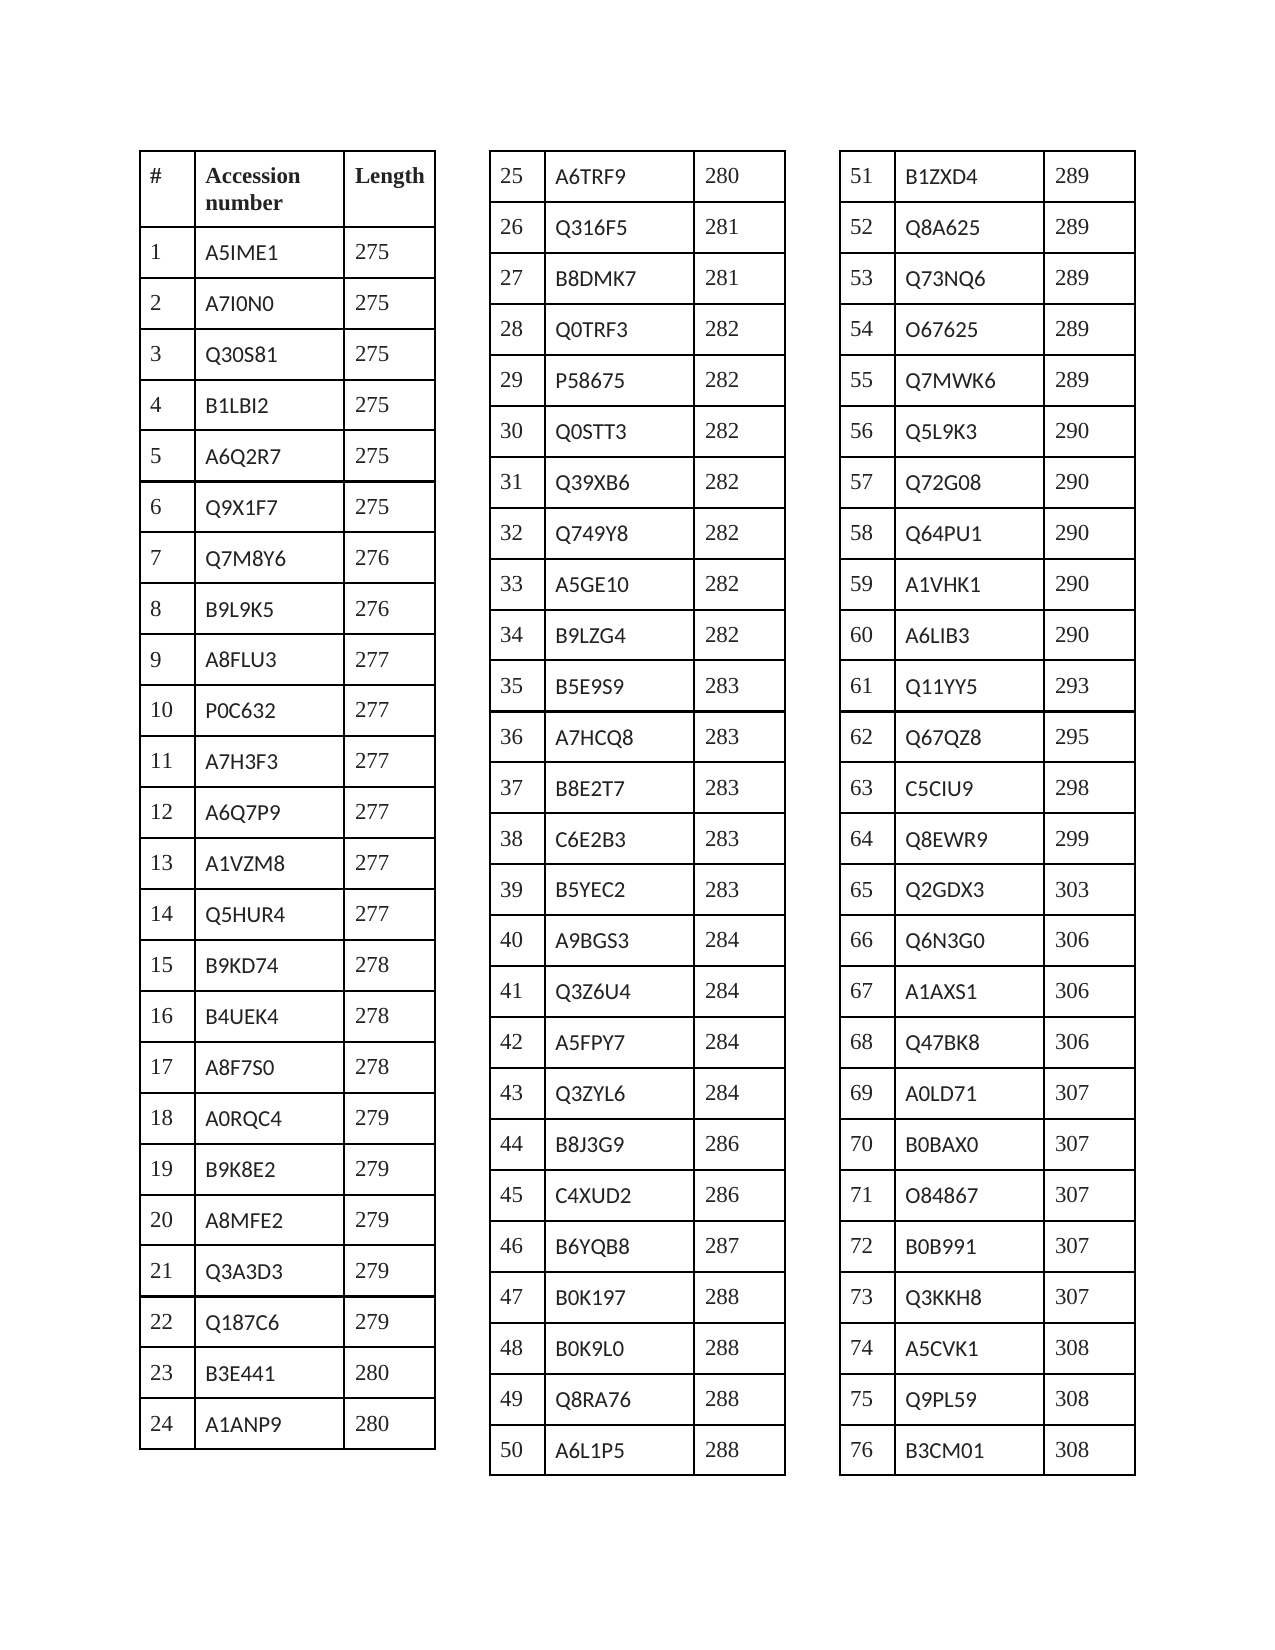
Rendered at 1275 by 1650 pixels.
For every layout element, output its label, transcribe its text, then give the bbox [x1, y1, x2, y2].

table_cell 279 [345, 1196, 434, 1244]
table_cell 55 [841, 356, 894, 405]
table_cell 279 [345, 1094, 434, 1142]
table_cell Q6N3G0 [896, 916, 1043, 965]
table_cell 290 [1045, 407, 1134, 456]
table_cell 281 [695, 254, 784, 303]
table_cell 275 [345, 431, 434, 480]
table_cell 8 [141, 584, 194, 633]
table_cell A0RQC4 [196, 1094, 343, 1142]
table_cell B5YEC2 [546, 865, 693, 914]
table_cell 283 [695, 661, 784, 710]
table_cell 2 [141, 279, 194, 327]
table_cell 30 [491, 407, 544, 456]
table_cell 15 [141, 941, 194, 990]
table_cell 277 [345, 788, 434, 837]
table_cell 29 [491, 356, 544, 405]
table_cell 7 [141, 533, 194, 582]
table_cell 293 [1045, 661, 1134, 710]
table_cell A6Q2R7 [196, 431, 343, 480]
table_cell B9KD74 [196, 941, 343, 990]
table_cell A5FPY7 [546, 1018, 693, 1067]
table_cell 276 [345, 584, 434, 633]
table_cell 281 [695, 203, 784, 252]
table_cell 278 [345, 1043, 434, 1092]
table_cell 17 [141, 1043, 194, 1092]
table_cell 299 [1045, 814, 1134, 863]
table_cell 284 [695, 1069, 784, 1118]
table_cell 43 [491, 1069, 544, 1118]
table_cell C6E2B3 [546, 814, 693, 863]
table_cell Q2GDX3 [896, 865, 1043, 914]
table_cell Q47BK8 [896, 1018, 1043, 1067]
table_cell 72 [841, 1222, 894, 1271]
table_cell 307 [1045, 1222, 1134, 1271]
table_cell Q3Z6U4 [546, 967, 693, 1016]
table_cell 282 [695, 509, 784, 557]
table_cell A6LIB3 [896, 611, 1043, 659]
table_cell 1 [141, 228, 194, 277]
table_cell 75 [841, 1375, 894, 1423]
table_cell 54 [841, 305, 894, 354]
table_cell 283 [695, 865, 784, 914]
table_cell 290 [1045, 560, 1134, 608]
table_cell 3 [141, 330, 194, 378]
table_cell 53 [841, 254, 894, 303]
table_cell 307 [1045, 1171, 1134, 1220]
table_cell B9LZG4 [546, 611, 693, 659]
table_cell 275 [345, 228, 434, 277]
table_header Length [345, 152, 434, 226]
table_cell 282 [695, 407, 784, 456]
table_cell A1AXS1 [896, 967, 1043, 1016]
table_cell 18 [141, 1094, 194, 1142]
table_cell C5CIU9 [896, 763, 1043, 812]
table_cell 277 [345, 839, 434, 888]
table_cell Q9PL59 [896, 1375, 1043, 1423]
table_cell B6YQB8 [546, 1222, 693, 1271]
table_cell 26 [491, 203, 544, 252]
table_cell 288 [695, 1324, 784, 1372]
table_cell 280 [345, 1399, 434, 1448]
table_cell 306 [1045, 967, 1134, 1016]
table_cell 283 [695, 713, 784, 761]
table_cell 65 [841, 865, 894, 914]
table_cell P58675 [546, 356, 693, 405]
table_cell 48 [491, 1324, 544, 1372]
table_cell 298 [1045, 763, 1134, 812]
table_cell A6L1P5 [546, 1426, 693, 1474]
table_cell 282 [695, 560, 784, 608]
table_cell Q0STT3 [546, 407, 693, 456]
table_cell 275 [345, 381, 434, 429]
table_cell Q187C6 [196, 1298, 343, 1346]
table_cell 37 [491, 763, 544, 812]
table_cell A5CVK1 [896, 1324, 1043, 1372]
table_cell 58 [841, 509, 894, 557]
table_cell A1VHK1 [896, 560, 1043, 608]
table_cell 279 [345, 1298, 434, 1346]
table_cell P0C632 [196, 686, 343, 735]
table_cell Q30S81 [196, 330, 343, 378]
table_cell 289 [1045, 356, 1134, 405]
table_cell 279 [345, 1246, 434, 1295]
table_cell 56 [841, 407, 894, 456]
table_cell 19 [141, 1145, 194, 1193]
table_cell 308 [1045, 1375, 1134, 1423]
table_cell 295 [1045, 713, 1134, 761]
table_cell 20 [141, 1196, 194, 1244]
table_cell B3E441 [196, 1348, 343, 1397]
table_cell 277 [345, 890, 434, 939]
table_cell 289 [1045, 152, 1134, 201]
table_cell 303 [1045, 865, 1134, 914]
table_cell 10 [141, 686, 194, 735]
table_cell 47 [491, 1273, 544, 1322]
table_cell 31 [491, 458, 544, 507]
table_cell 50 [491, 1426, 544, 1474]
table_cell 277 [345, 686, 434, 735]
table_cell 25 [491, 152, 544, 201]
table_cell Q7MWK6 [896, 356, 1043, 405]
table_cell Q316F5 [546, 203, 693, 252]
table_cell 282 [695, 356, 784, 405]
table_cell O84867 [896, 1171, 1043, 1220]
table_cell 35 [491, 661, 544, 710]
table_cell 284 [695, 967, 784, 1016]
table_cell 278 [345, 941, 434, 990]
table_cell 307 [1045, 1120, 1134, 1169]
table_cell 289 [1045, 305, 1134, 354]
table_cell 73 [841, 1273, 894, 1322]
table_cell 41 [491, 967, 544, 1016]
table_cell Q8RA76 [546, 1375, 693, 1423]
table_cell 288 [695, 1375, 784, 1423]
table_cell 60 [841, 611, 894, 659]
table_cell 42 [491, 1018, 544, 1067]
table_cell 44 [491, 1120, 544, 1169]
table_cell A6TRF9 [546, 152, 693, 201]
table_cell 64 [841, 814, 894, 863]
table_cell B3CM01 [896, 1426, 1043, 1474]
table_cell B8J3G9 [546, 1120, 693, 1169]
table_cell 282 [695, 611, 784, 659]
table_cell 286 [695, 1171, 784, 1220]
table_cell 21 [141, 1246, 194, 1295]
table_cell Q3A3D3 [196, 1246, 343, 1295]
table_cell Q9X1F7 [196, 483, 343, 531]
table_cell 279 [345, 1145, 434, 1193]
table_cell 308 [1045, 1324, 1134, 1372]
table_cell 307 [1045, 1069, 1134, 1118]
table_cell 69 [841, 1069, 894, 1118]
table_cell Q5HUR4 [196, 890, 343, 939]
table_cell 306 [1045, 1018, 1134, 1067]
table_cell 27 [491, 254, 544, 303]
table_cell 32 [491, 509, 544, 557]
table_cell 278 [345, 992, 434, 1041]
table_cell A0LD71 [896, 1069, 1043, 1118]
table_cell Q73NQ6 [896, 254, 1043, 303]
table_cell 34 [491, 611, 544, 659]
table_cell Q72G08 [896, 458, 1043, 507]
table_cell 289 [1045, 203, 1134, 252]
table_cell Q64PU1 [896, 509, 1043, 557]
table_cell 280 [695, 152, 784, 201]
table_cell 283 [695, 763, 784, 812]
table_cell 39 [491, 865, 544, 914]
table_cell C4XUD2 [546, 1171, 693, 1220]
table_cell B0K197 [546, 1273, 693, 1322]
table_cell B0B991 [896, 1222, 1043, 1271]
table_cell A8F7S0 [196, 1043, 343, 1092]
table_cell 61 [841, 661, 894, 710]
table_cell 22 [141, 1298, 194, 1346]
table_cell A7I0N0 [196, 279, 343, 327]
table_cell 290 [1045, 611, 1134, 659]
table_cell 13 [141, 839, 194, 888]
table_header Accession number [196, 152, 343, 226]
table_cell A1ANP9 [196, 1399, 343, 1448]
table_cell Q0TRF3 [546, 305, 693, 354]
table_cell 307 [1045, 1273, 1134, 1322]
table_cell 277 [345, 635, 434, 684]
table_cell Q3ZYL6 [546, 1069, 693, 1118]
table_cell 5 [141, 431, 194, 480]
table_cell 6 [141, 483, 194, 531]
table_cell 45 [491, 1171, 544, 1220]
table_cell A8FLU3 [196, 635, 343, 684]
table_header # [141, 152, 194, 226]
table_cell B9K8E2 [196, 1145, 343, 1193]
table_cell Q8EWR9 [896, 814, 1043, 863]
table_cell 74 [841, 1324, 894, 1372]
table_cell 70 [841, 1120, 894, 1169]
table_cell 287 [695, 1222, 784, 1271]
table_cell B1LBI2 [196, 381, 343, 429]
table_cell 28 [491, 305, 544, 354]
table_cell 23 [141, 1348, 194, 1397]
table_cell Q3KKH8 [896, 1273, 1043, 1322]
table_cell 40 [491, 916, 544, 965]
table_cell 76 [841, 1426, 894, 1474]
table_cell 59 [841, 560, 894, 608]
table_cell 308 [1045, 1426, 1134, 1474]
table_cell 16 [141, 992, 194, 1041]
table_cell 9 [141, 635, 194, 684]
table_cell 280 [345, 1348, 434, 1397]
table_cell B4UEK4 [196, 992, 343, 1041]
table_cell Q749Y8 [546, 509, 693, 557]
table_cell 286 [695, 1120, 784, 1169]
table_cell 63 [841, 763, 894, 812]
table_cell 282 [695, 305, 784, 354]
table_cell B8E2T7 [546, 763, 693, 812]
table_cell 276 [345, 533, 434, 582]
table_cell 11 [141, 737, 194, 786]
table_cell B8DMK7 [546, 254, 693, 303]
table_cell 33 [491, 560, 544, 608]
table_cell Q7M8Y6 [196, 533, 343, 582]
table_cell 288 [695, 1273, 784, 1322]
table_cell 49 [491, 1375, 544, 1423]
table_cell Q67QZ8 [896, 713, 1043, 761]
table_cell B5E9S9 [546, 661, 693, 710]
table_cell 71 [841, 1171, 894, 1220]
table_cell 57 [841, 458, 894, 507]
table_cell 289 [1045, 254, 1134, 303]
table_cell Q39XB6 [546, 458, 693, 507]
table_cell 67 [841, 967, 894, 1016]
table_cell B0K9L0 [546, 1324, 693, 1372]
table_cell 14 [141, 890, 194, 939]
table_cell 66 [841, 916, 894, 965]
table_cell A5IME1 [196, 228, 343, 277]
table_cell B0BAX0 [896, 1120, 1043, 1169]
table_cell 51 [841, 152, 894, 201]
table_cell 275 [345, 483, 434, 531]
table_cell A5GE10 [546, 560, 693, 608]
table_cell 46 [491, 1222, 544, 1271]
table_cell 68 [841, 1018, 894, 1067]
table_cell A6Q7P9 [196, 788, 343, 837]
table_cell 52 [841, 203, 894, 252]
table_cell Q11YY5 [896, 661, 1043, 710]
table_cell 277 [345, 737, 434, 786]
table_cell 306 [1045, 916, 1134, 965]
table_cell 62 [841, 713, 894, 761]
table_cell 275 [345, 330, 434, 378]
table_cell A1VZM8 [196, 839, 343, 888]
table_cell 36 [491, 713, 544, 761]
table_cell A9BGS3 [546, 916, 693, 965]
table_cell Q5L9K3 [896, 407, 1043, 456]
table_cell 290 [1045, 509, 1134, 557]
table_cell B1ZXD4 [896, 152, 1043, 201]
table_cell Q8A625 [896, 203, 1043, 252]
table_cell 290 [1045, 458, 1134, 507]
table_cell 284 [695, 916, 784, 965]
table_cell B9L9K5 [196, 584, 343, 633]
table_cell 288 [695, 1426, 784, 1474]
table_cell 4 [141, 381, 194, 429]
table_cell 12 [141, 788, 194, 837]
table_cell A7H3F3 [196, 737, 343, 786]
table_cell A7HCQ8 [546, 713, 693, 761]
table_cell 24 [141, 1399, 194, 1448]
table_cell 284 [695, 1018, 784, 1067]
table_cell 283 [695, 814, 784, 863]
table_cell A8MFE2 [196, 1196, 343, 1244]
table_cell O67625 [896, 305, 1043, 354]
table_cell 275 [345, 279, 434, 327]
table_cell 38 [491, 814, 544, 863]
table_cell 282 [695, 458, 784, 507]
